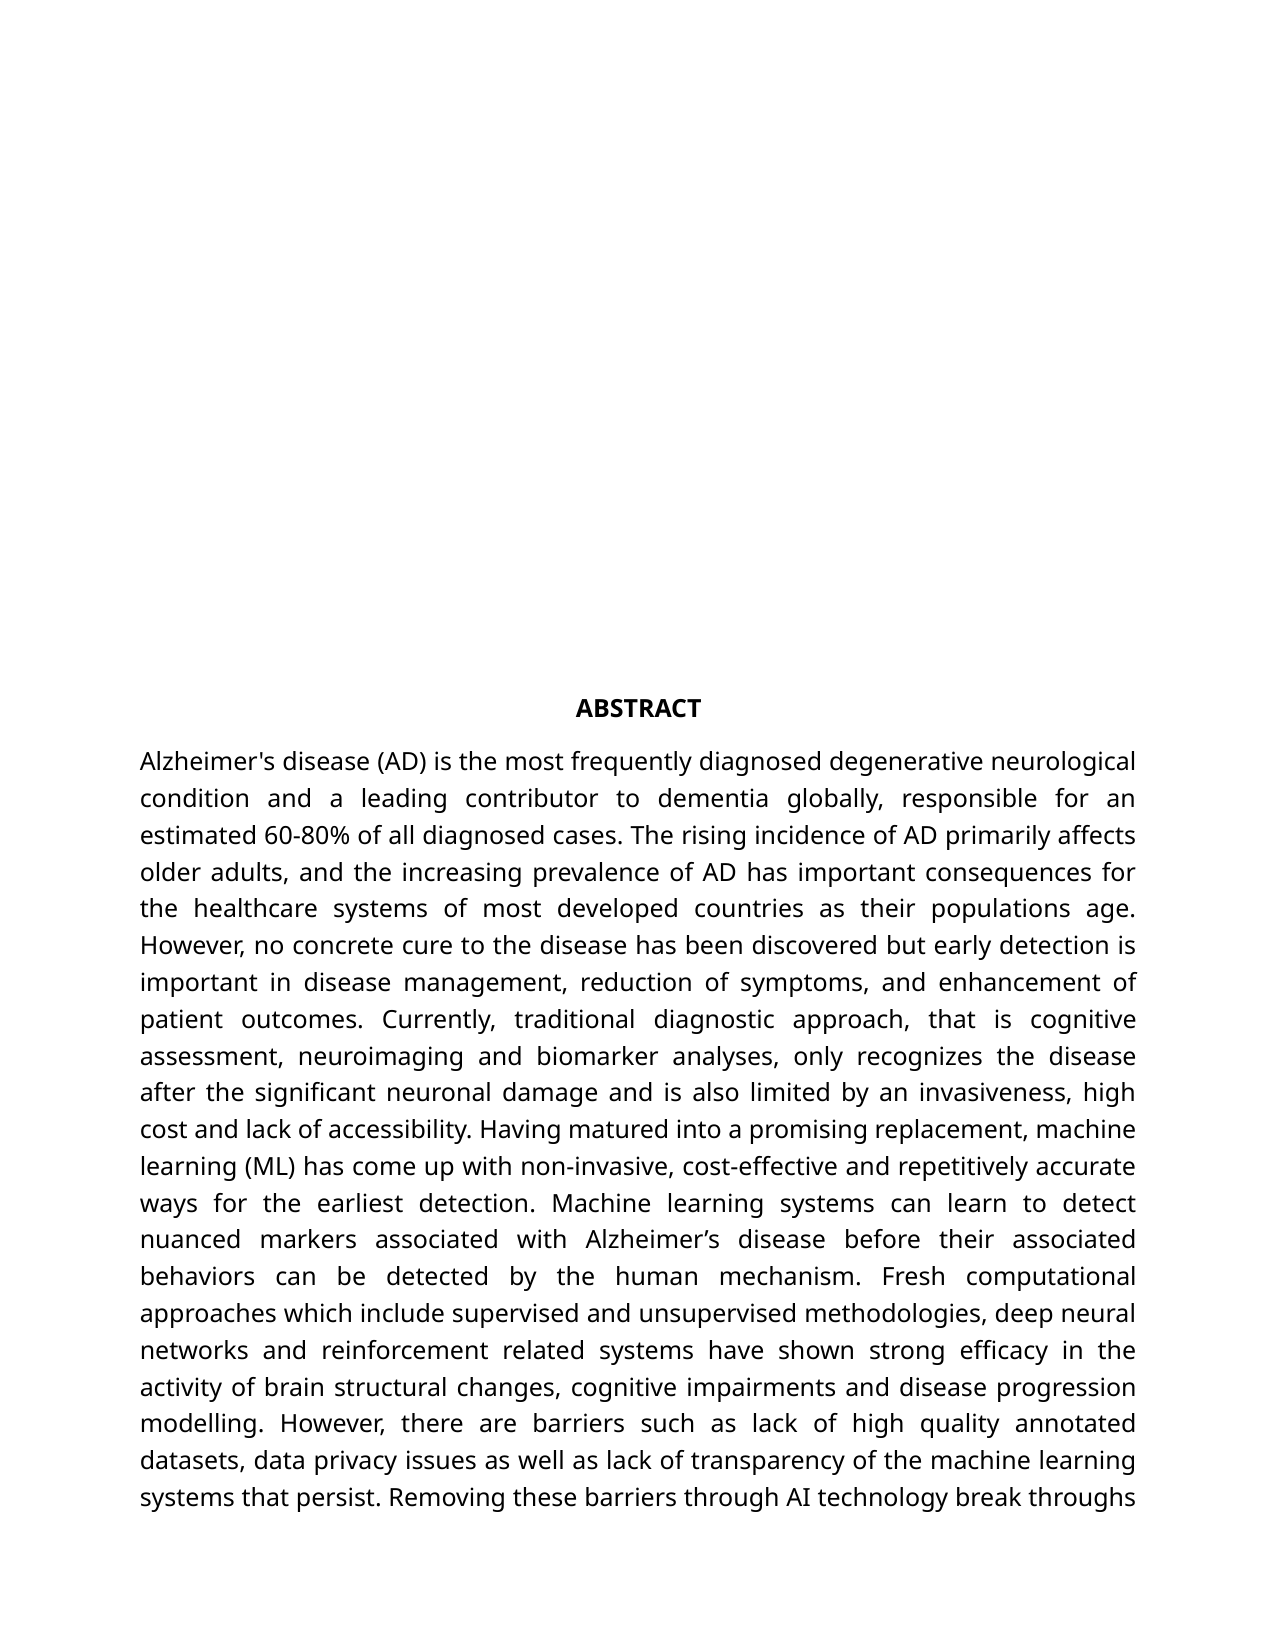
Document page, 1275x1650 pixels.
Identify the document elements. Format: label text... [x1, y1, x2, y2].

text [139, 744, 1137, 1513]
text ABSTRACT [139, 691, 1137, 725]
